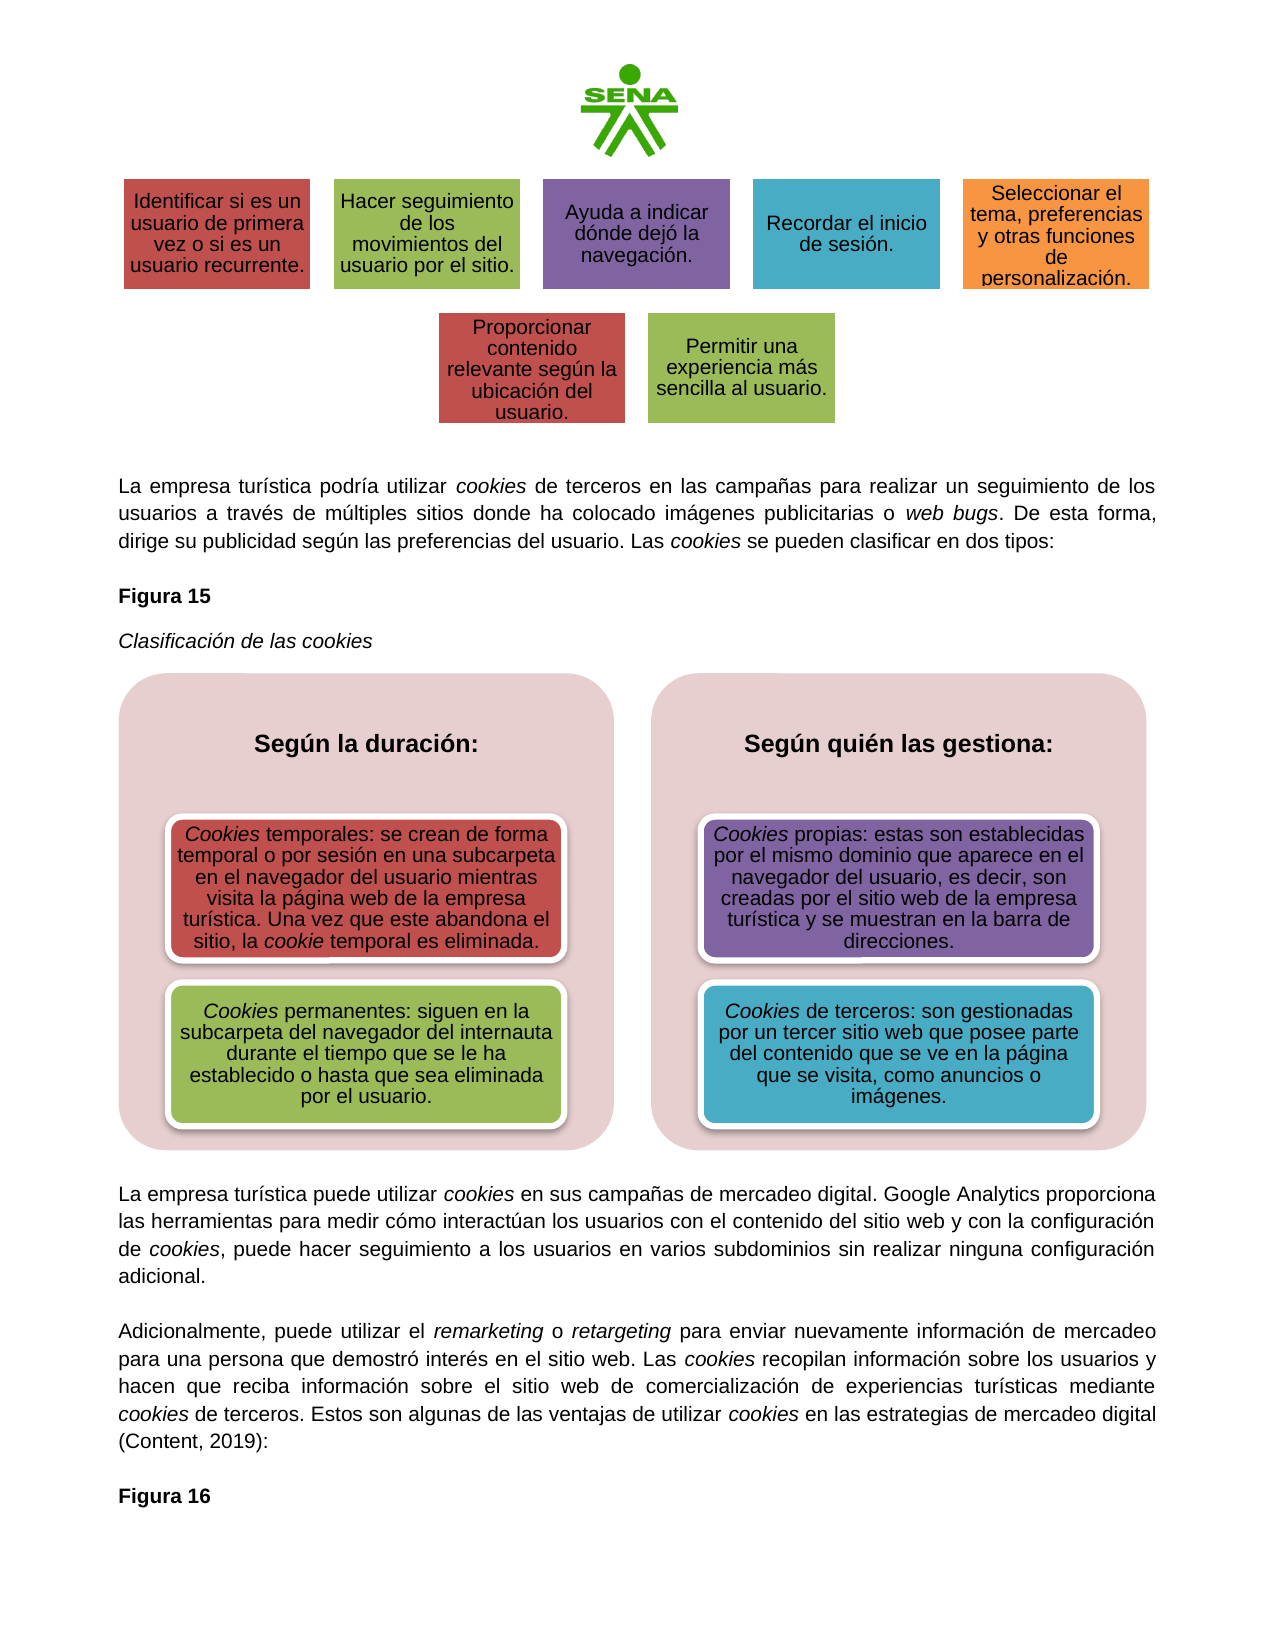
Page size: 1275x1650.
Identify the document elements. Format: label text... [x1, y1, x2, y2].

text La empresa turística podría utilizar cookies de terceros en las campañas para realizar un seguimiento de los usuarios a través de múltiples sitios donde ha colocado imágenes publicitarias o web bugs. De esta forma, dirige su publicidad según las preferencias del usuario. Las cookies se pueden clasificar en dos tipos: [118, 474, 1157, 553]
text La empresa turística puede utilizar cookies en sus campañas de mercadeo digital. Google Analytics proporciona las herramientas para medir cómo interactúan los usuarios con el contenido del sitio web y con la configuración de cookies, puede hacer seguimiento a los usuarios en varios subdominios sin realizar ninguna configuración adicional. [118, 1181, 1157, 1288]
picture [580, 64, 678, 157]
text Figura 15 [118, 584, 1157, 608]
text Clasificación de las cookies [118, 628, 1157, 652]
text Adicionalmente, puede utilizar el remarketing o retargeting para enviar nuevamente información de mercadeo para una persona que demostró interés en el sitio web. Las cookies recopilan información sobre los usuarios y hacen que reciba información sobre el sitio web de comercialización de experiencias turísticas mediante cookies de terceros. Estos son algunas de las ventajas de utilizar cookies en las estrategias de mercadeo digital (Content, 2019): [118, 1319, 1157, 1453]
text Figura 16 [118, 1484, 1157, 1508]
